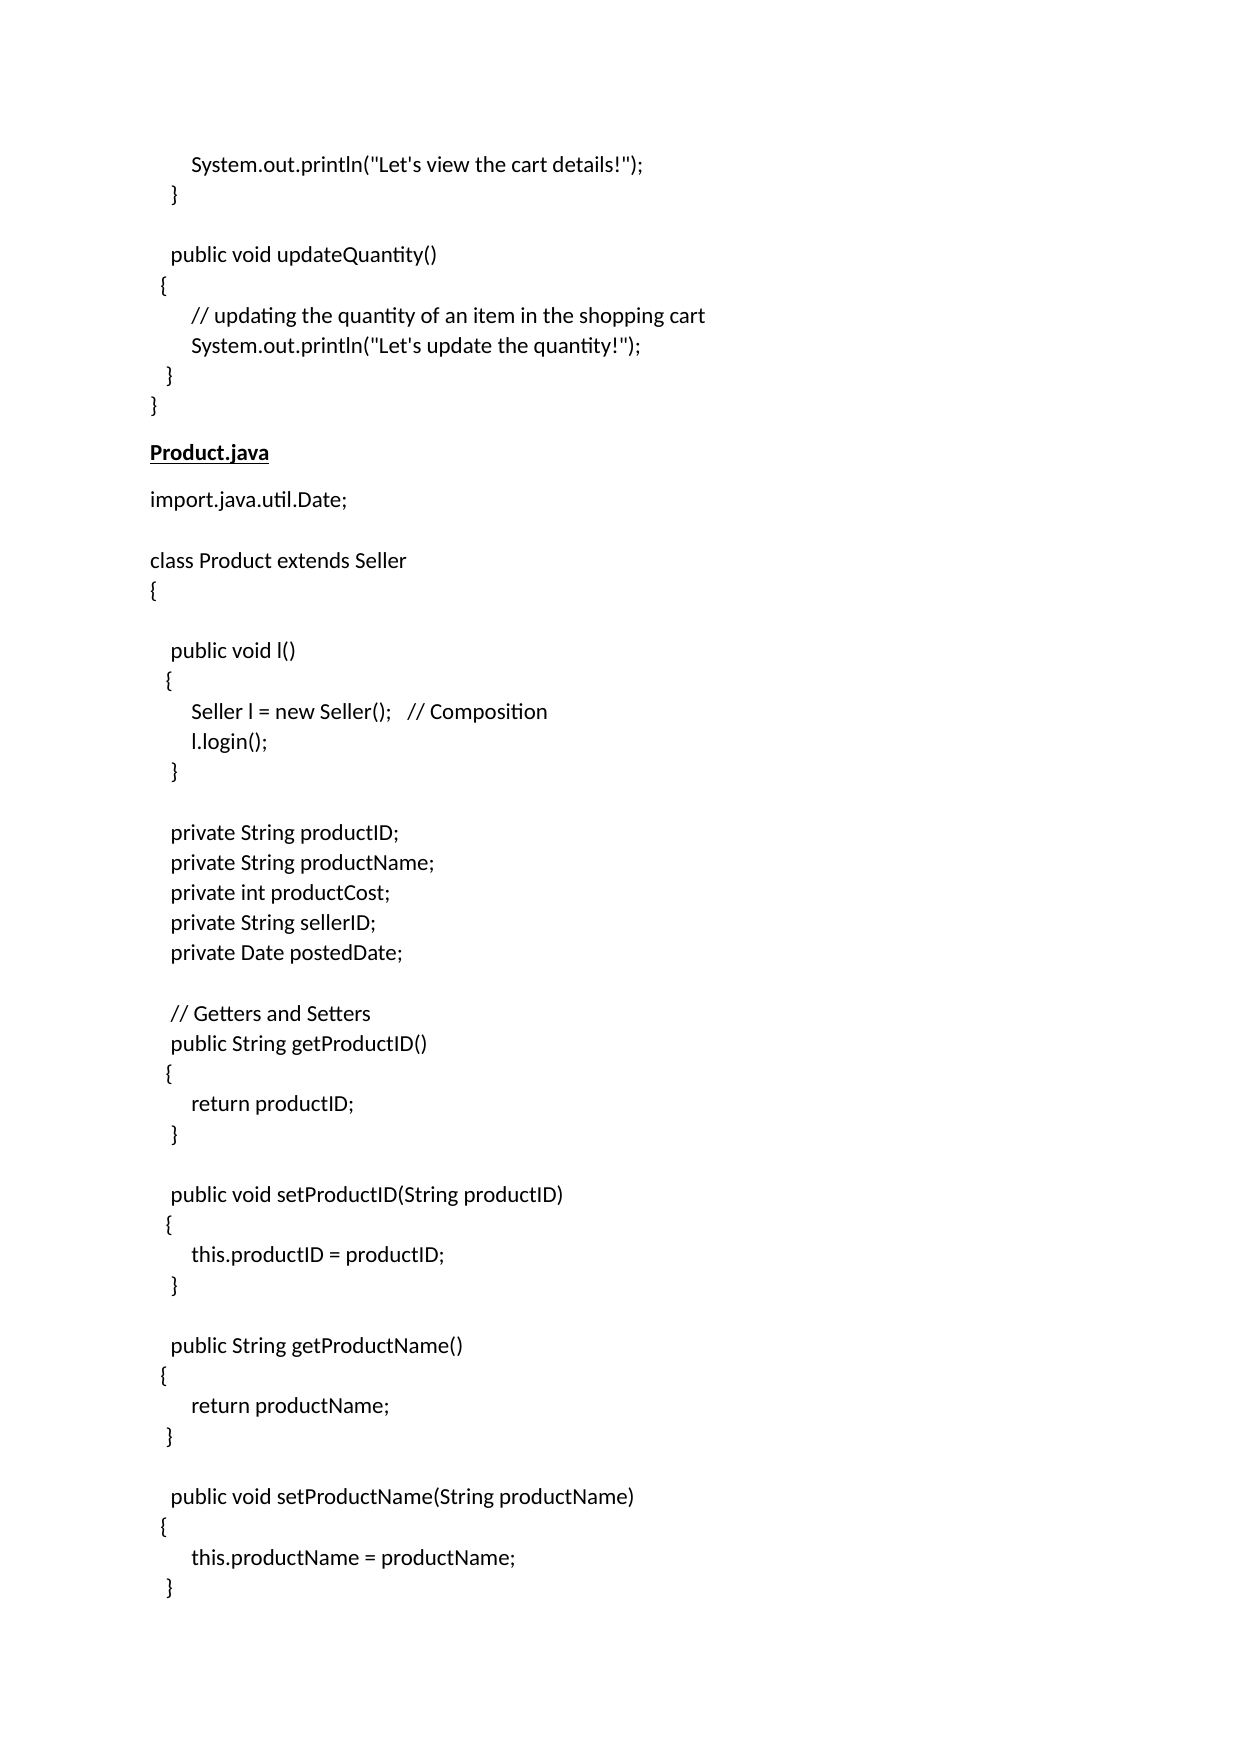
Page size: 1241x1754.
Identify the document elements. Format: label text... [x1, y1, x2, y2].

text } [150, 1573, 1090, 1601]
text public void updateQuantity() [150, 241, 1090, 269]
text } [150, 1120, 1090, 1148]
text private String productID; [150, 818, 1090, 846]
text Seller l = new Seller(); // Composition [150, 697, 1090, 725]
text { [150, 271, 1090, 299]
text // updating the quantity of an item in the shopping cart [150, 301, 1090, 329]
text System.out.println("Let's view the cart details!"); [150, 150, 1090, 178]
text } [150, 180, 1090, 208]
text { [150, 1210, 1090, 1238]
text { [150, 1512, 1090, 1541]
text { [150, 1059, 1090, 1087]
text // Getters and Setters [150, 999, 1090, 1027]
text { [150, 576, 1090, 604]
text } [150, 361, 1090, 389]
text } [150, 757, 1090, 785]
text } [150, 1271, 1090, 1299]
text public String getProductName() [150, 1331, 1090, 1359]
text { [150, 667, 1090, 695]
text } [150, 392, 1090, 420]
text public void l() [150, 636, 1090, 664]
text l.login(); [150, 727, 1090, 755]
text class Product extends Seller [150, 546, 1090, 574]
text private String sellerID; [150, 908, 1090, 936]
text System.out.println("Let's update the quantity!"); [150, 331, 1090, 359]
text private Date postedDate; [150, 938, 1090, 967]
text this.productName = productName; [150, 1543, 1090, 1571]
text return productID; [150, 1089, 1090, 1118]
text public void setProductName(String productName) [150, 1482, 1090, 1510]
text public String getProductID() [150, 1029, 1090, 1057]
text { [150, 1361, 1090, 1389]
text private int productCost; [150, 878, 1090, 906]
text this.productID = productID; [150, 1241, 1090, 1269]
text } [150, 1422, 1090, 1450]
text private String productName; [150, 848, 1090, 876]
text Product.java [150, 438, 1090, 467]
text public void setProductID(String productID) [150, 1180, 1090, 1208]
text import.java.util.Date; [150, 485, 1090, 513]
text return productName; [150, 1392, 1090, 1420]
